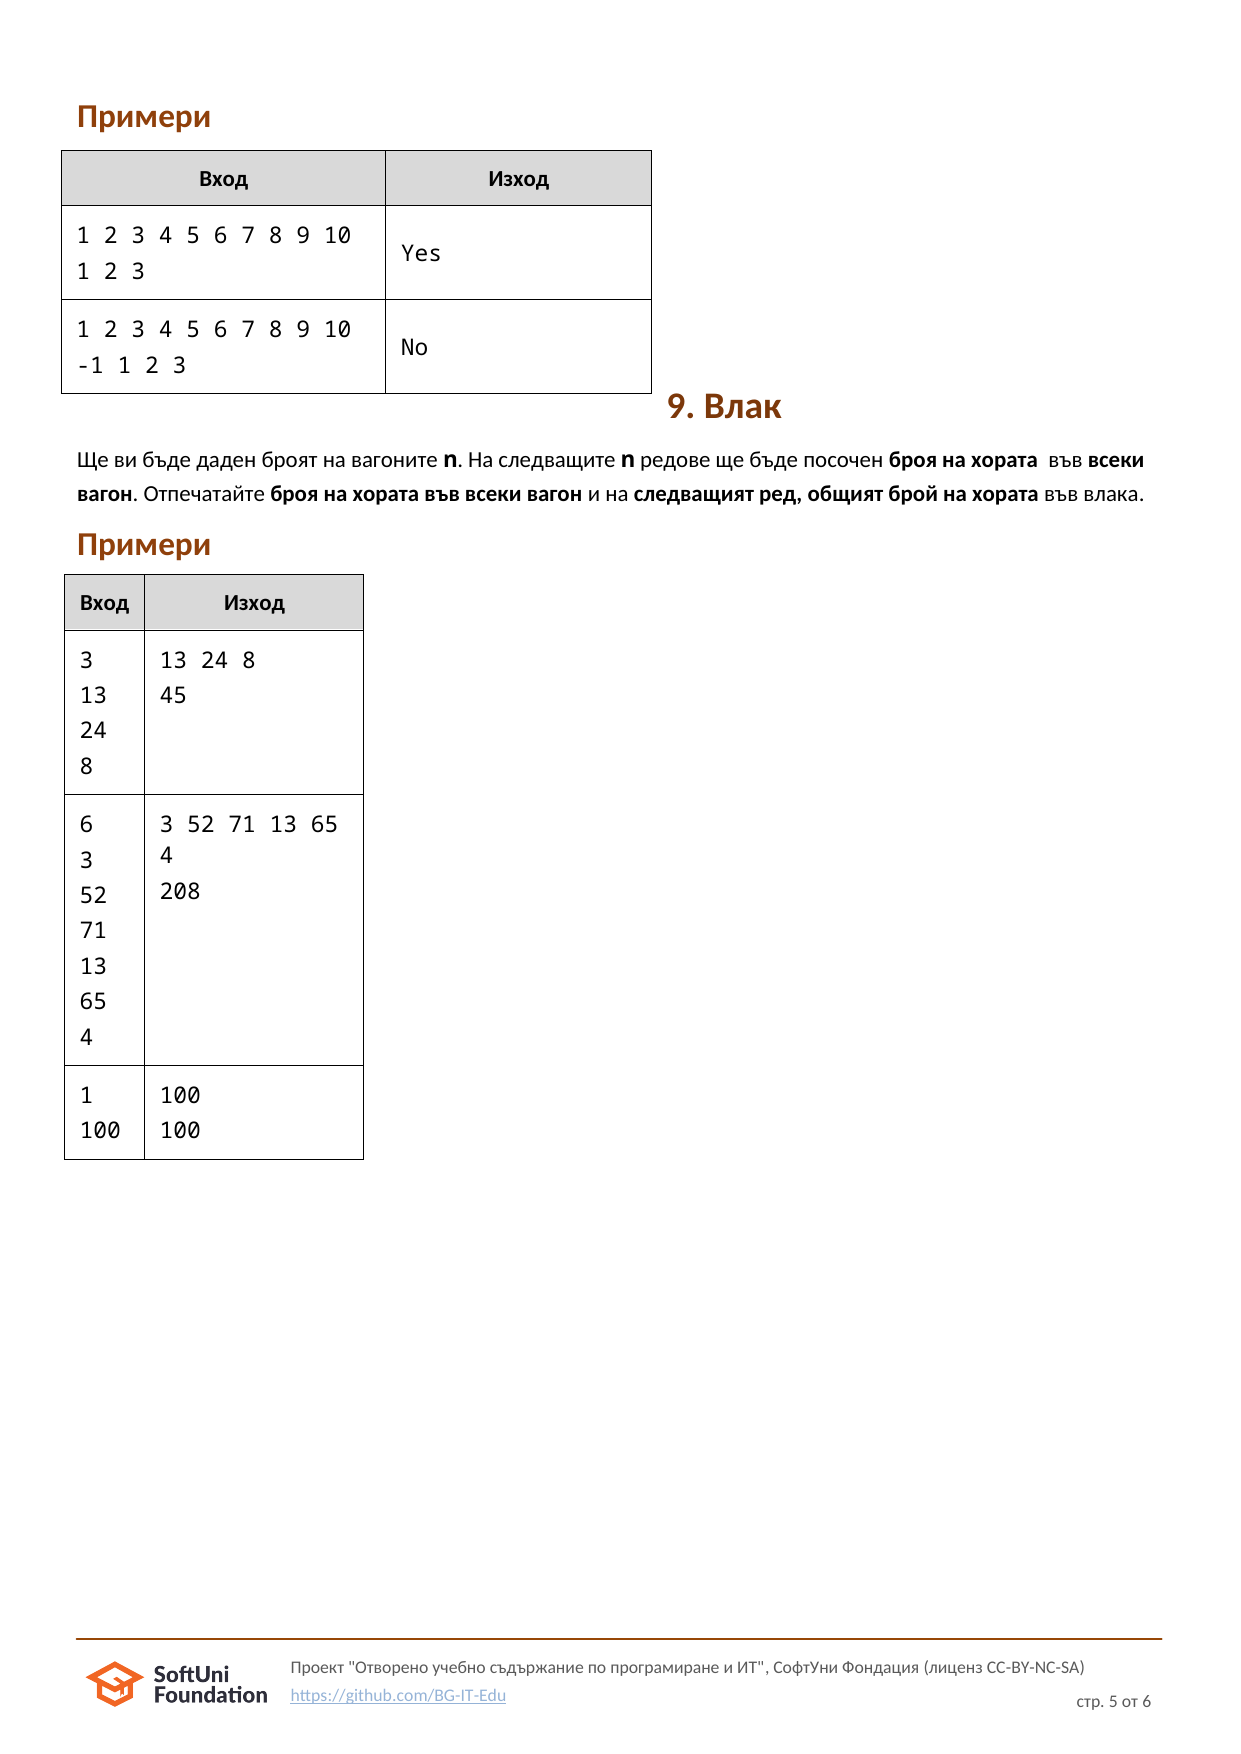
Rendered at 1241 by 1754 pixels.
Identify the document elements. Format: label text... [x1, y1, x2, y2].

table_cell 3 52 71 13 65 4 208 [145, 795, 363, 1065]
table_header Вход [65, 575, 144, 629]
table_header Изход [145, 575, 363, 629]
subtitle Влак [77, 382, 1163, 428]
table_header Вход [62, 151, 385, 205]
text Ще ви бъде даден броят на вагоните n. На следващите n редове ще бъде посочен броя на хората във всеки вагон. Отпечатайте броя на хората във всеки вагон и на следващият ред, общият брой на хората във влака. [77, 443, 1163, 507]
picture [85, 1661, 267, 1707]
table_cell 13 24 8 45 [145, 631, 363, 794]
table_cell Yes [386, 206, 651, 299]
table_cell 3 13 24 8 [65, 631, 144, 794]
subtitle Примери [77, 95, 1163, 136]
table_cell 100 100 [145, 1066, 363, 1159]
table_cell 1 100 [65, 1066, 144, 1159]
subtitle Примери [77, 523, 1163, 564]
table_cell 1 2 3 4 5 6 7 8 9 10 1 2 3 [62, 206, 385, 299]
table_header Изход [386, 151, 651, 205]
table_cell No [386, 300, 651, 393]
table_cell 1 2 3 4 5 6 7 8 9 10 -1 1 2 3 [62, 300, 385, 393]
table_cell 6 3 52 71 13 65 4 [65, 795, 144, 1065]
